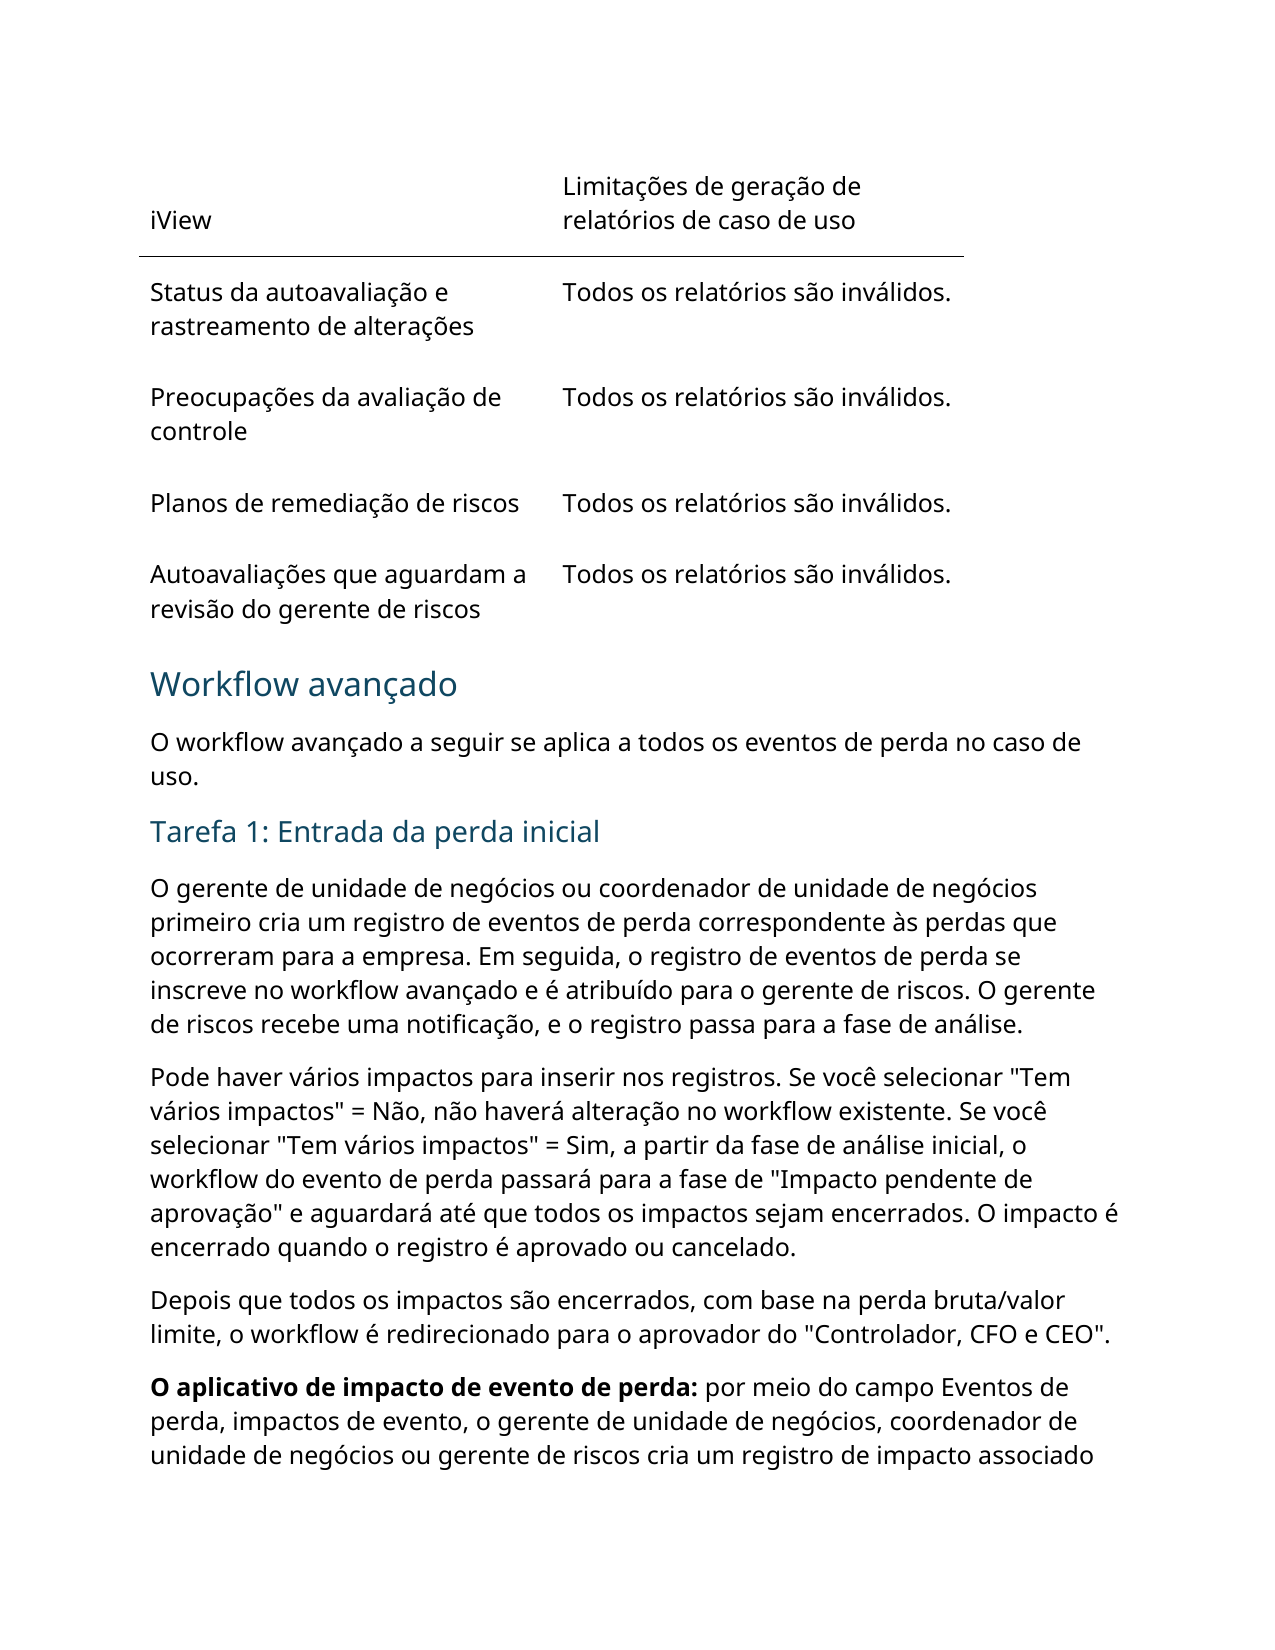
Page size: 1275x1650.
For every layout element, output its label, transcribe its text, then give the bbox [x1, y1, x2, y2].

table_cell Status da autoavaliação e rastreamento de alterações [139, 257, 551, 361]
table_cell Todos os relatórios são inválidos. [551, 467, 964, 538]
table_cell Todos os relatórios são inválidos. [551, 257, 964, 361]
subtitle Tarefa 1: Entrada da perda inicial [150, 812, 1125, 851]
table_cell Autoavaliações que aguardam a revisão do gerente de riscos [139, 539, 551, 644]
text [150, 1369, 1125, 1471]
table_header iView [139, 150, 551, 256]
table_cell Preocupações da avaliação de controle [139, 361, 551, 467]
table_cell Todos os relatórios são inválidos. [551, 361, 964, 467]
text O gerente de unidade de negócios ou coordenador de unidade de negócios primeiro cria um registro de eventos de perda correspondente às perdas que ocorreram para a empresa. Em seguida, o registro de eventos de perda se inscreve no workflow avançado e é atribuído para o gerente de riscos. O gerente de riscos recebe uma notificação, e o registro passa para a fase de análise. [150, 870, 1125, 1041]
table_header Limitações de geração de relatórios de caso de uso [551, 150, 964, 256]
subtitle Workflow avançado [150, 661, 1125, 706]
text Pode haver vários impactos para inserir nos registros. Se você selecionar "Tem vários impactos" = Não, não haverá alteração no workflow existente. Se você selecionar "Tem vários impactos" = Sim, a partir da fase de análise inicial, o workflow do evento de perda passará para a fase de "Impacto pendente de aprovação" e aguardará até que todos os impactos sejam encerrados. O impacto é encerrado quando o registro é aprovado ou cancelado. [150, 1059, 1125, 1264]
text O workflow avançado a seguir se aplica a todos os eventos de perda no caso de uso. [150, 725, 1125, 793]
text Depois que todos os impactos são encerrados, com base na perda bruta/valor limite, o workflow é redirecionado para o aprovador do "Controlador, CFO e CEO". [150, 1282, 1125, 1351]
table_cell Planos de remediação de riscos [139, 467, 551, 538]
table_cell Todos os relatórios são inválidos. [551, 539, 964, 644]
